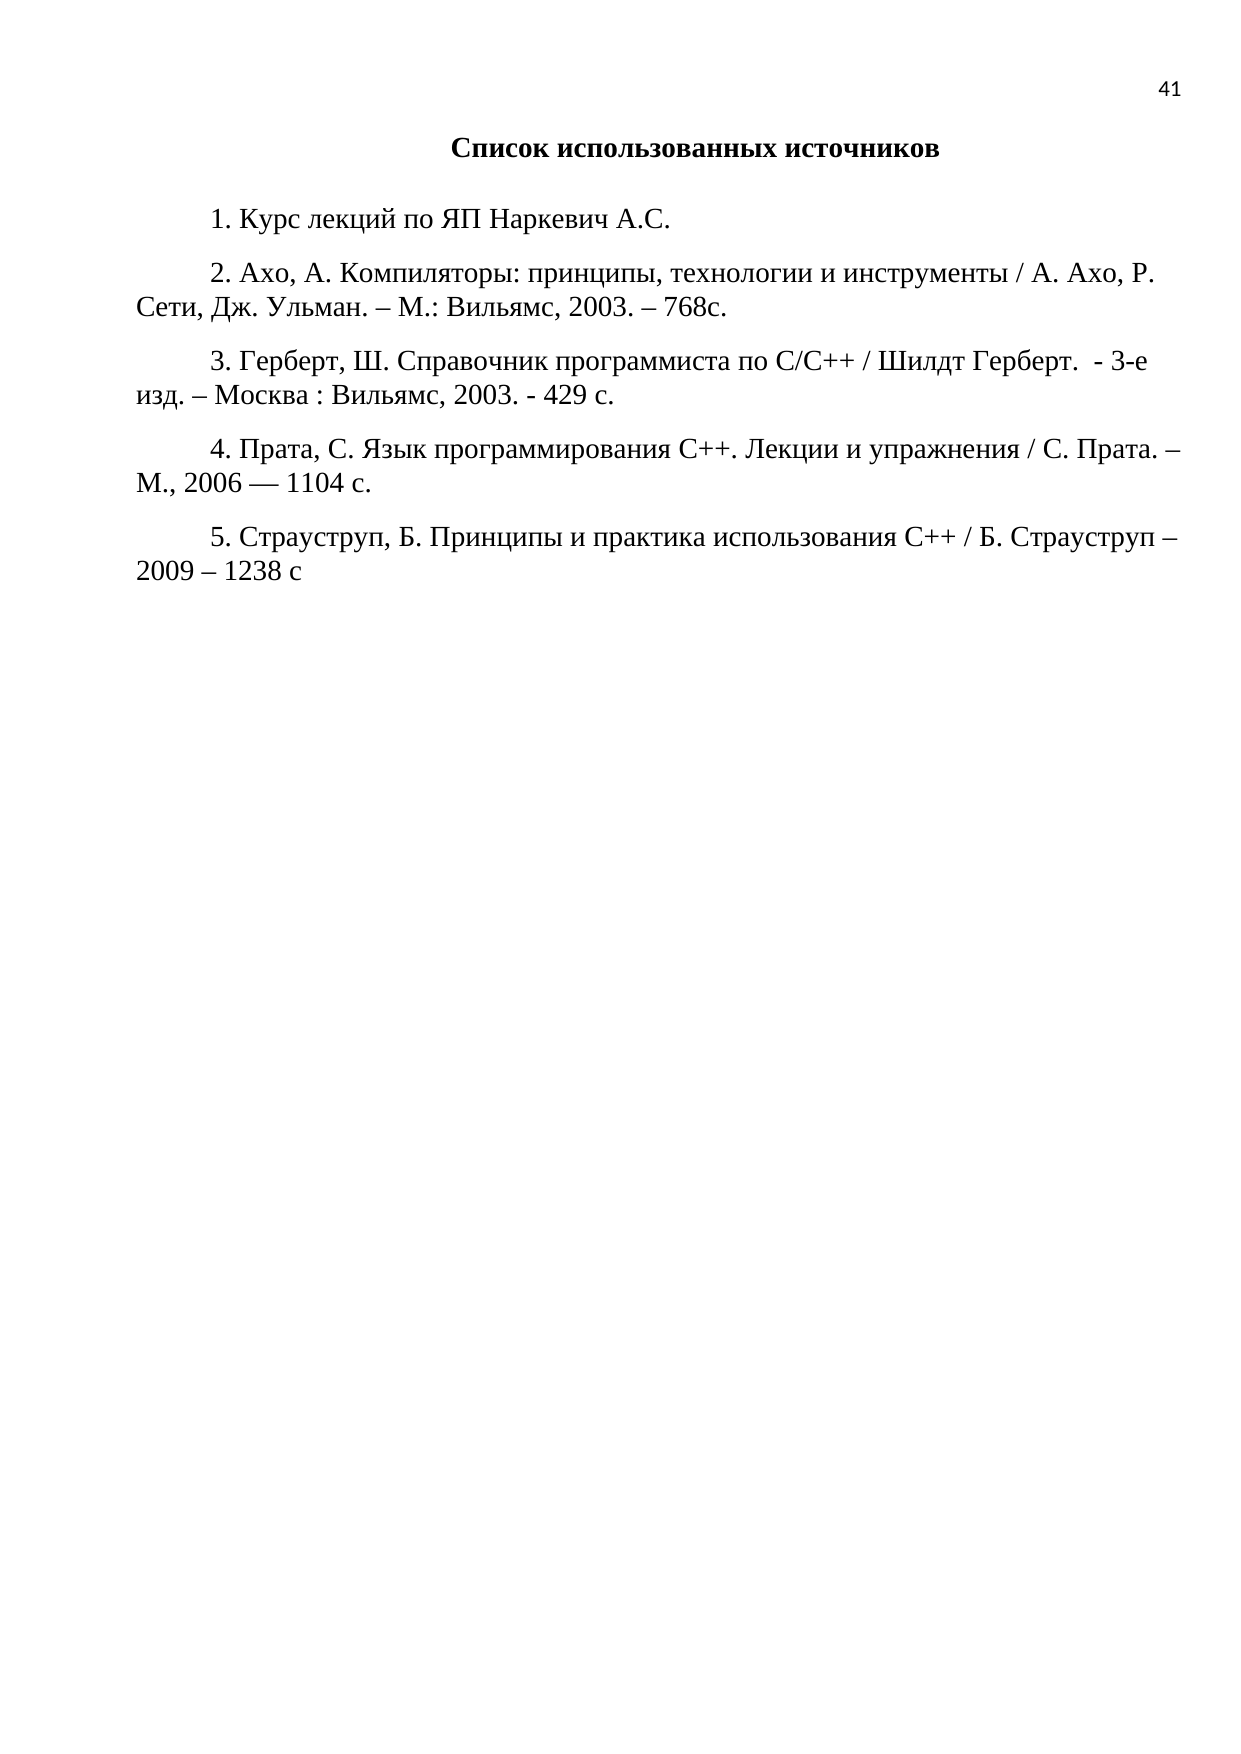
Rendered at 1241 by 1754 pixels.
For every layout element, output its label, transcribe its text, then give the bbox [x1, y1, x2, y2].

subtitle Список использованных источников [210, 130, 1181, 163]
text 2. Ахо, А. Компиляторы: принципы, технологии и инструменты / А. Ахо, Р. Сети, Дж. Ульман. – M.: Вильямс, 2003. – 768с. [136, 255, 1181, 322]
text 1. Курс лекций по ЯП Наркевич А.С. [136, 201, 1181, 234]
text 5. Страуструп, Б. Принципы и практика использования C++ / Б. Страуструп – 2009 – 1238 с [136, 519, 1181, 586]
text 4. Прата, С. Язык программирования С++. Лекции и упражнения / С. Прата. – М., 2006 — 1104 c. [136, 431, 1181, 498]
text 3. Герберт, Ш. Справочник программиста по C/C++ / Шилдт Герберт. - 3-е изд. – Москва : Вильямс, 2003. - 429 с. [136, 343, 1181, 410]
